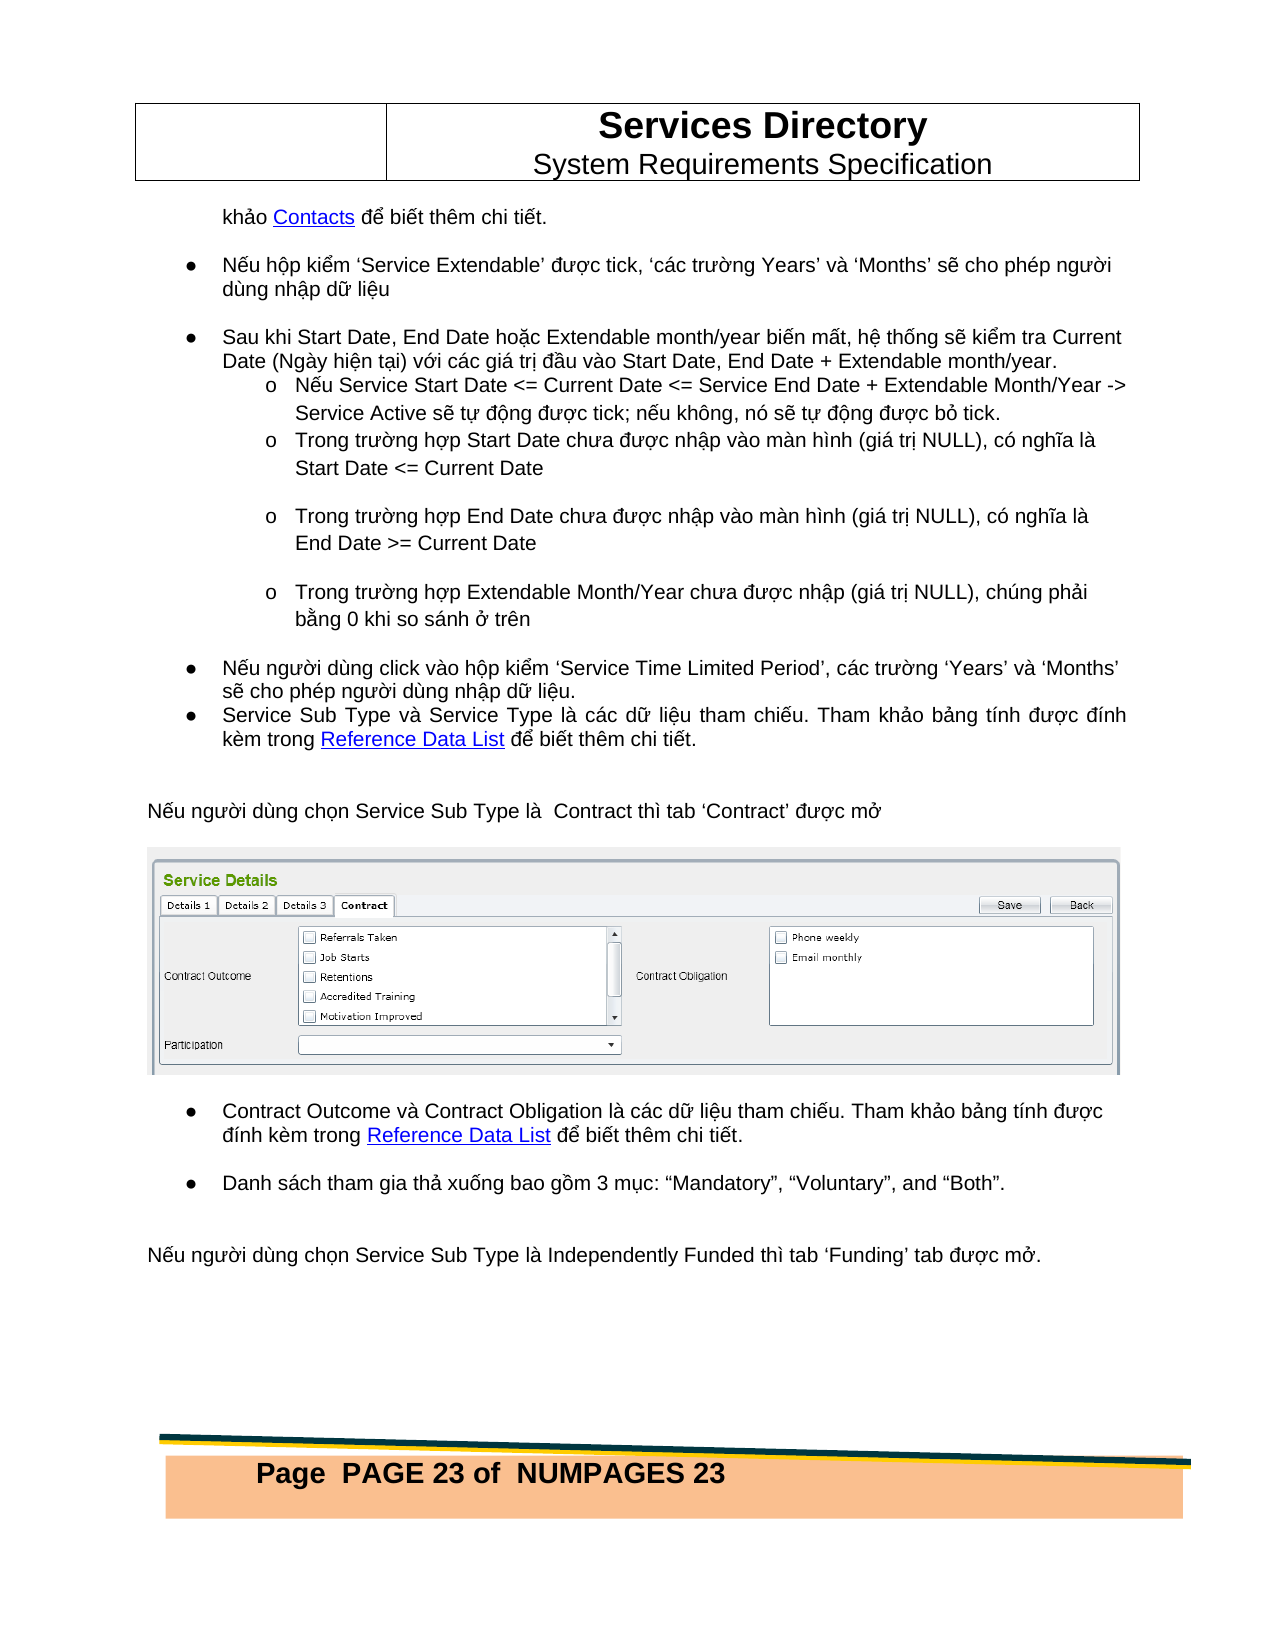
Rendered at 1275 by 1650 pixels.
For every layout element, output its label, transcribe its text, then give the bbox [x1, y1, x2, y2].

list Nếu hộp kiểm ‘Service Extendable’ được tick, ‘các trường Years’ và ‘Months’ sẽ cho phép người dùng nhập dữ liệu [184, 253, 1128, 301]
list Danh sách tham gia thả xuống bao gồm 3 mục: “Mandatory”, “Voluntary”, and “Both”. [184, 1171, 1128, 1195]
list Sau khi Start Date, End Date hoặc Extendable month/year biến mất, hệ thống sẽ kiểm tra Current Date (Ngày hiện tại) với các giá trị đầu vào Start Date, End Date + Extendable month/year. [184, 325, 1128, 373]
list Trong trường hợp End Date chưa được nhập vào màn hình (giá trị NULL), có nghĩa là End Date >= Current Date [265, 504, 1128, 555]
list Nếu người dùng click vào hộp kiểm ‘Service Time Limited Period’, các trường ‘Years’ và ‘Months’ sẽ cho phép người dùng nhập dữ liệu. [184, 655, 1128, 703]
picture [147, 847, 1121, 1075]
list Trong trường hợp Extendable Month/Year chưa được nhập (giá trị NULL), chúng phải bằng 0 khi so sánh ở trên [265, 579, 1128, 631]
text Nếu người dùng chọn Service Sub Type là Contract thì tab ‘Contract’ được mở [147, 799, 1128, 823]
list Service Sub Type và Service Type là các dữ liệu tham chiếu. Tham khảo bảng tính được đính kèm trong Reference Data List để biết thêm chi tiết. [184, 703, 1128, 751]
list Nếu Service Start Date <= Current Date <= Service End Date + Extendable Month/Year -> Service Active sẽ tự động được tick; nếu không, nó sẽ tự động được bỏ tick. [265, 373, 1128, 424]
list Contract Outcome và Contract Obligation là các dữ liệu tham chiếu. Tham khảo bảng tính được đính kèm trong Reference Data List để biết thêm chi tiết. [184, 1099, 1128, 1147]
list Trong trường hợp Start Date chưa được nhập vào màn hình (giá trị NULL), có nghĩa là Start Date <= Current Date [265, 428, 1128, 479]
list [184, 205, 1128, 229]
text Nếu người dùng chọn Service Sub Type là Independently Funded thì tab ‘Funding’ tab được mở. [147, 1243, 1128, 1267]
